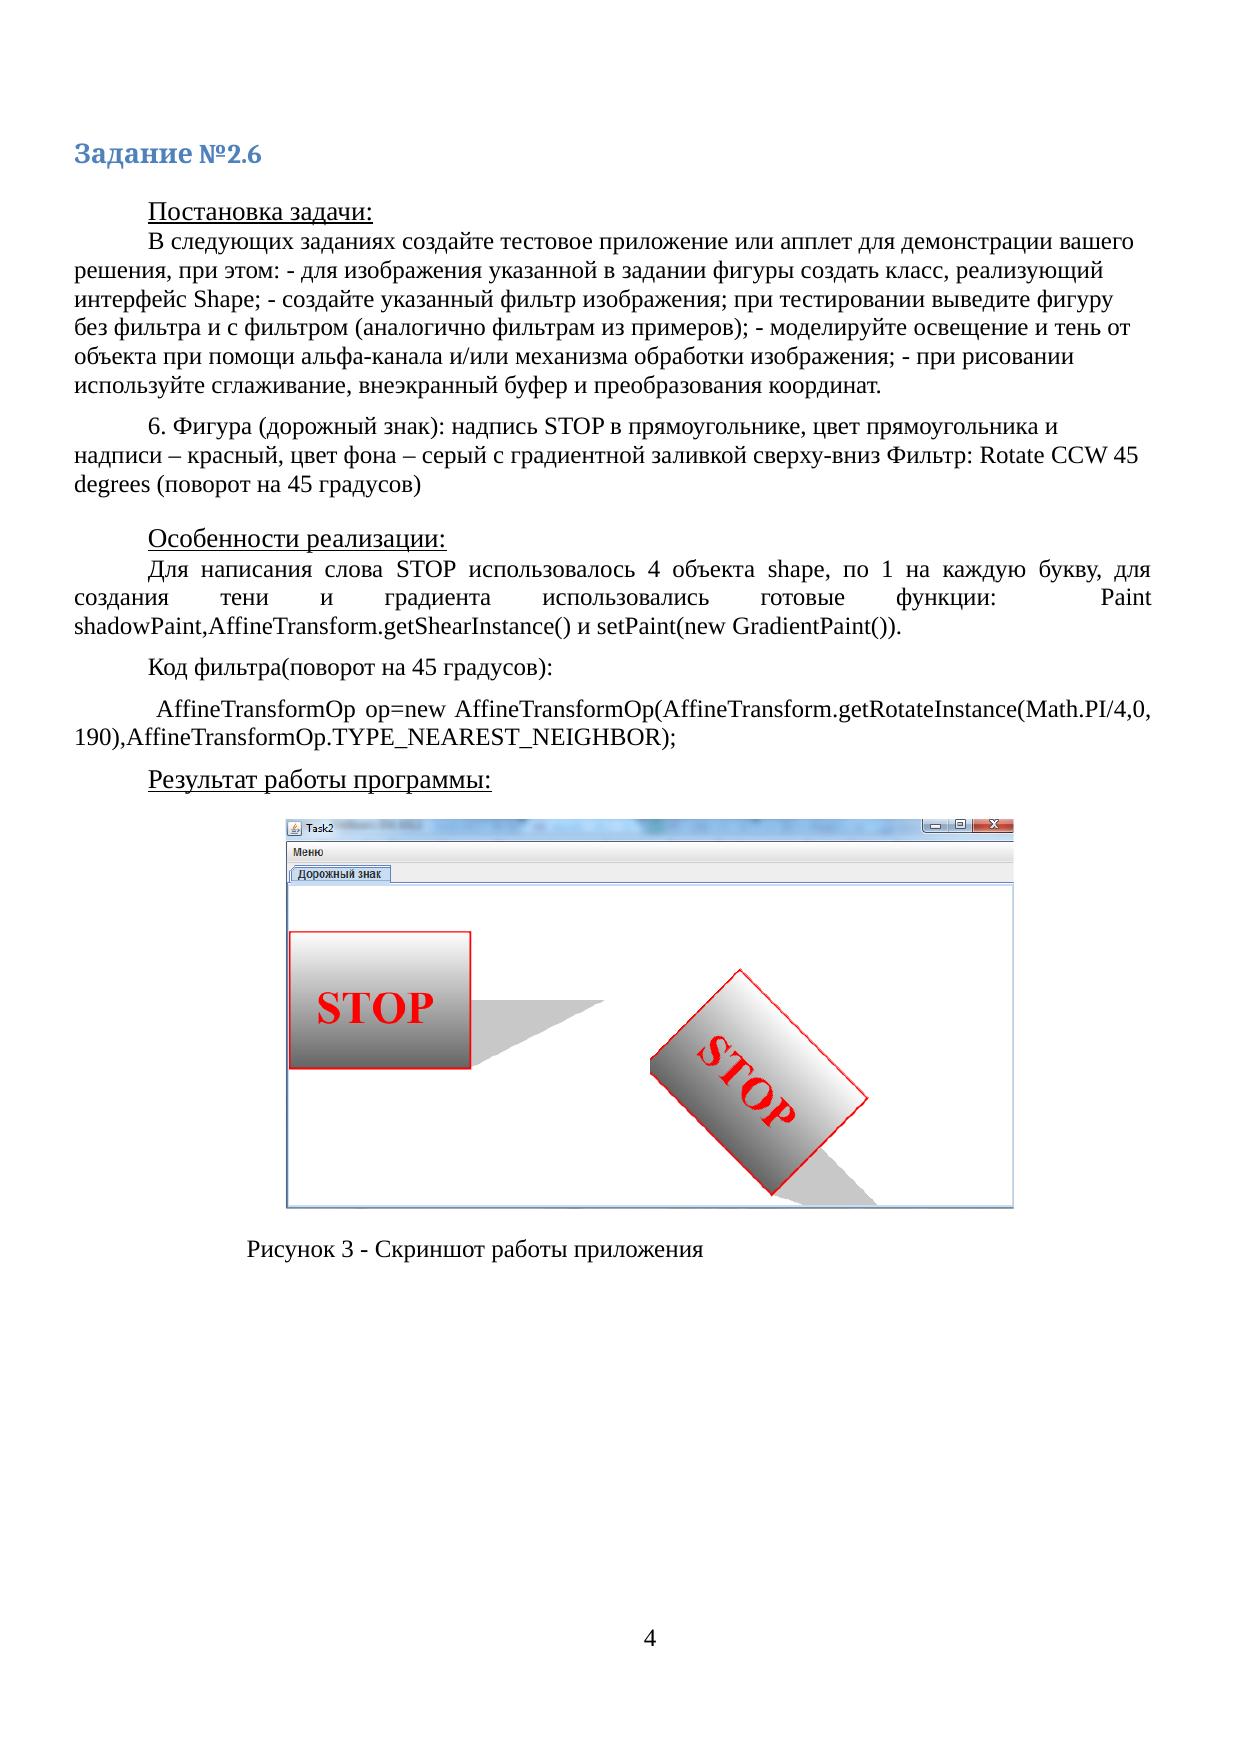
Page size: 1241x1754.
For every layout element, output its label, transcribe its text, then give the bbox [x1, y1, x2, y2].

text Для написания слова STOP использовалось 4 объекта shape, по 1 на каждую букву, для создания тени и градиента использовались готовые функции: Paint shadowPaint,AffineTransform.getShearInstance() и setPaint(new GradientPaint()). [74, 554, 1152, 640]
text Особенности реализации: [74, 522, 1152, 554]
text Постановка задачи: [74, 195, 1152, 226]
text Результат работы программы: [74, 764, 1152, 795]
text 6. Фигура (дорожный знак): надпись STOP в прямоугольнике, цвет прямоугольника и надписи – красный, цвет фона – серый с градиентной заливкой сверху-вниз Фильтр: Rotate CСW 45 degrees (поворот на 45 градусов) [74, 411, 1152, 497]
text Код фильтра(поворот на 45 градусов): [74, 652, 1152, 681]
subtitle Задание №2.6 [74, 139, 1152, 170]
text Рисунок 3 - Скриншот работы приложения [221, 1234, 1152, 1263]
picture [285, 819, 1014, 1209]
text AffineTransformOp op=new AffineTransformOp(AffineTransform.getRotateInstance(Math.PI/4,0, 190),AffineTransformOp.TYPE_NEAREST_NEIGHBOR); [74, 694, 1152, 751]
text В следующих заданиях создайте тестовое приложение или апплет для демонстрации вашего решения, при этом: - для изображения указанной в задании фигуры создать класс, реализующий интерфейс Shape; - создайте указанный фильтр изображения; при тестировании выведите фигуру без фильтра и с фильтром (аналогично фильтрам из примеров); - моделируйте освещение и тень от объекта при помощи альфа-канала и/или механизма обработки изображения; - при рисовании используйте сглаживание, внеэкранный буфер и преобразования координат. [74, 226, 1152, 399]
